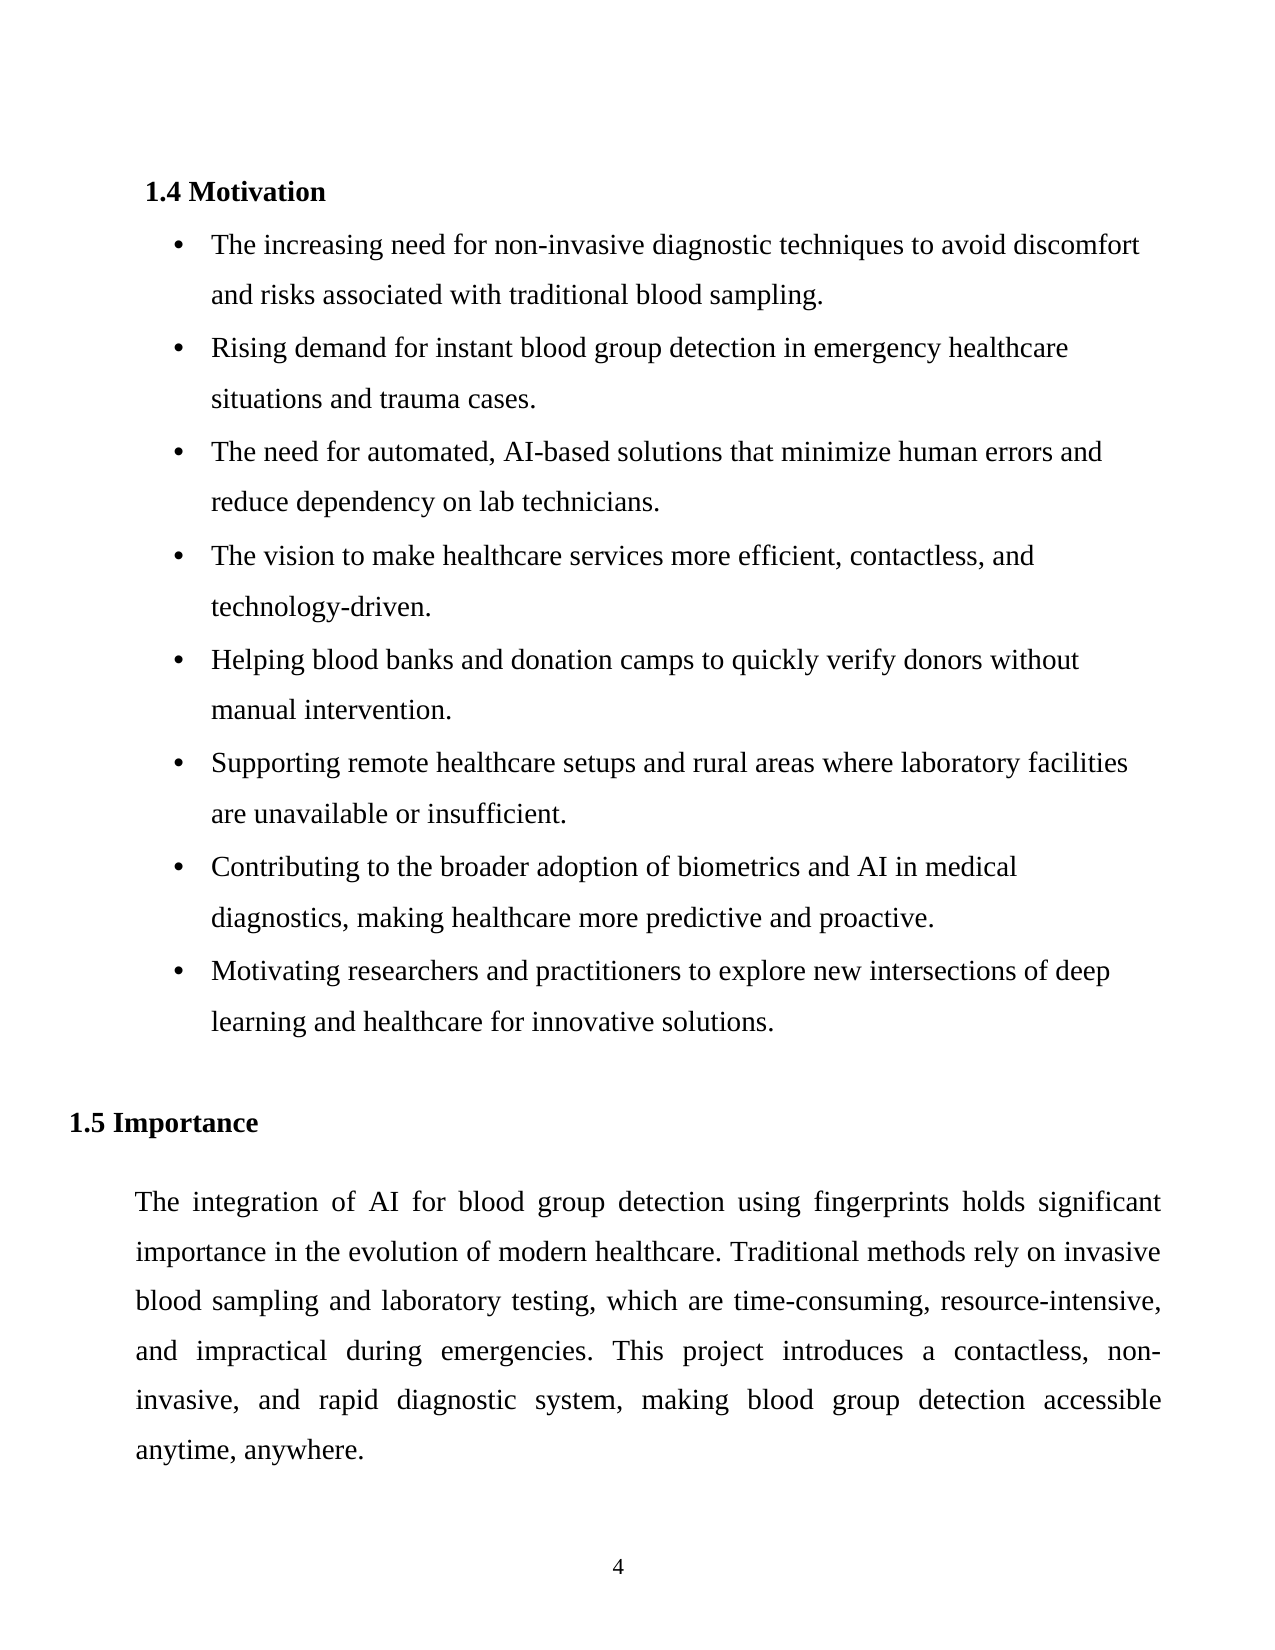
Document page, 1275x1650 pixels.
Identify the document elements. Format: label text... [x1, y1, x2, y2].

list Helping blood banks and donation camps to quickly verify donors without manual intervention. [173, 642, 1163, 726]
text The integration of AI for blood group detection using fingerprints holds significant importance in the evolution of modern healthcare. Traditional methods rely on invasive blood sampling and laboratory testing, which are time-consuming, resource-intensive, and impractical during emergencies. This project introduces a contactless, non-invasive, and rapid diagnostic system, making blood group detection accessible anytime, anywhere. [134, 1184, 1162, 1466]
list Supporting remote healthcare setups and rural areas where laboratory facilities are unavailable or insufficient. [173, 746, 1163, 829]
text 1.4 Motivation [137, 174, 1199, 207]
list The vision to make healthcare services more efficient, contactless, and technology-driven. [173, 538, 1163, 622]
list The increasing need for non-invasive diagnostic techniques to avoid discomfort and risks associated with traditional blood sampling. [173, 227, 1163, 311]
list Contributing to the broader adoption of biometrics and AI in medical diagnostics, making healthcare more predictive and proactive. [173, 849, 1163, 933]
list Motivating researchers and practitioners to explore new intersections of deep learning and healthcare for innovative solutions. [173, 953, 1163, 1037]
list Rising demand for instant blood group detection in emergency healthcare situations and trauma cases. [173, 331, 1163, 414]
list The need for automated, AI-based solutions that minimize human errors and reduce dependency on lab technicians. [173, 434, 1163, 518]
list Importance [69, 1105, 1199, 1138]
